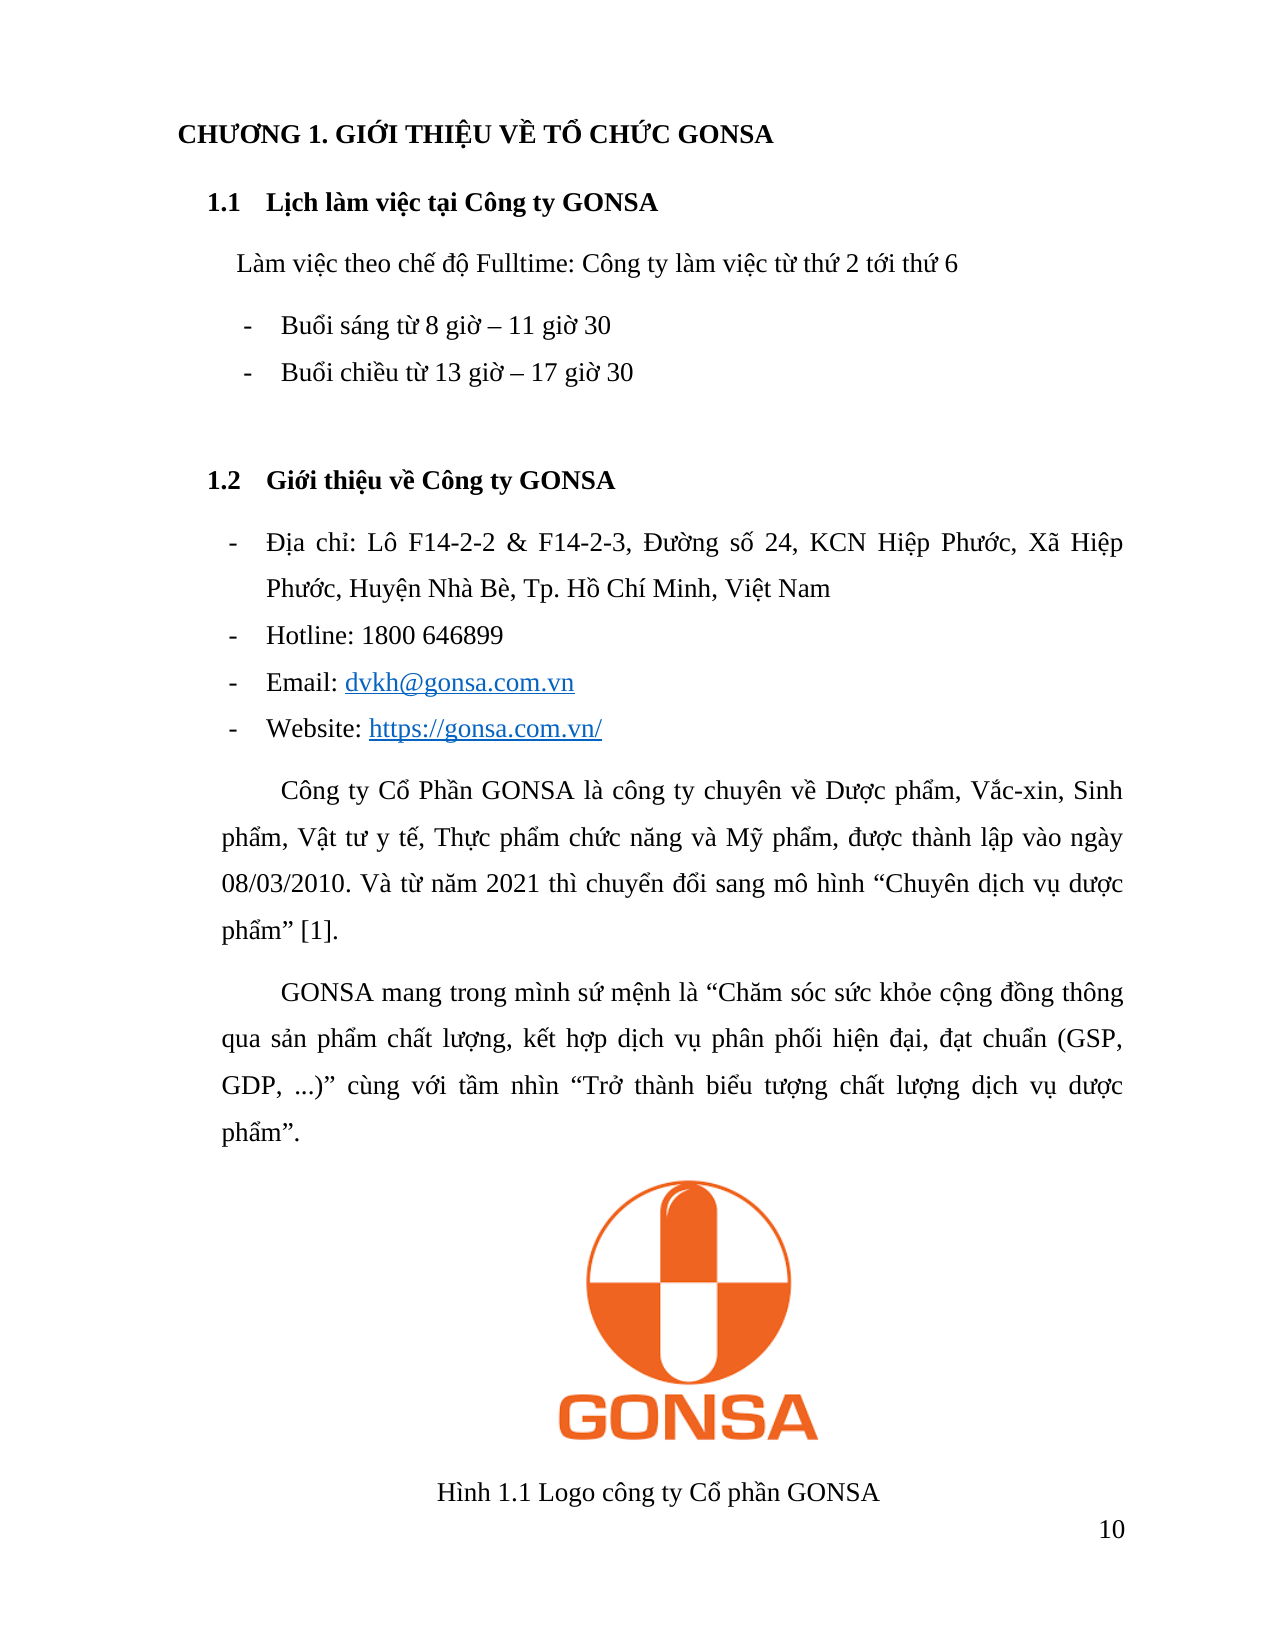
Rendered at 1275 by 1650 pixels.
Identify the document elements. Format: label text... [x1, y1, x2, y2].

list Giới thiệu về Công ty GONSA [207, 464, 1125, 495]
text Làm việc theo chế độ Fulltime: Công ty làm việc từ thứ 2 tới thứ 6 [177, 247, 1125, 278]
list Email: dvkh@gonsa.com.vn [228, 666, 1125, 697]
text Công ty Cổ Phần GONSA là công ty chuyên về Dược phẩm, Vắc-xin, Sinh phẩm, Vật tư y tế, Thực phẩm chức năng và Mỹ phẩm, được thành lập vào ngày 08/03/2010. Và từ năm 2021 thì chuyển đổi sang mô hình “Chuyên dịch vụ dược phẩm” [1]. [221, 774, 1125, 945]
list Hotline: 1800 646899 [228, 619, 1125, 650]
text Hình 1.1 Logo công ty Cổ phần GONSA [192, 1476, 1125, 1507]
list Lịch làm việc tại Công ty GONSA [207, 186, 1125, 217]
picture [554, 1177, 823, 1446]
text GONSA mang trong mình sứ mệnh là “Chăm sóc sức khỏe cộng đồng thông qua sản phẩm chất lượng, kết hợp dịch vụ phân phối hiện đại, đạt chuẩn (GSP, GDP, ...)” cùng với tầm nhìn “Trở thành biểu tượng chất lượng dịch vụ dược phẩm”. [221, 976, 1125, 1147]
text CHƯƠNG 1. GIỚI THIỆU VỀ TỔ CHỨC GONSA [177, 118, 1125, 149]
list Website: https://gonsa.com.vn/ [228, 712, 1125, 743]
list Buổi sáng từ 8 giờ – 11 giờ 30 [243, 309, 1125, 340]
list Buổi chiều từ 13 giờ – 17 giờ 30 [243, 356, 1125, 387]
list Địa chỉ: Lô F14-2-2 & F14-2-3, Đường số 24, KCN Hiệp Phước, Xã Hiệp Phước, Huyện Nhà Bè, Tp. Hồ Chí Minh, Việt Nam [228, 526, 1125, 603]
